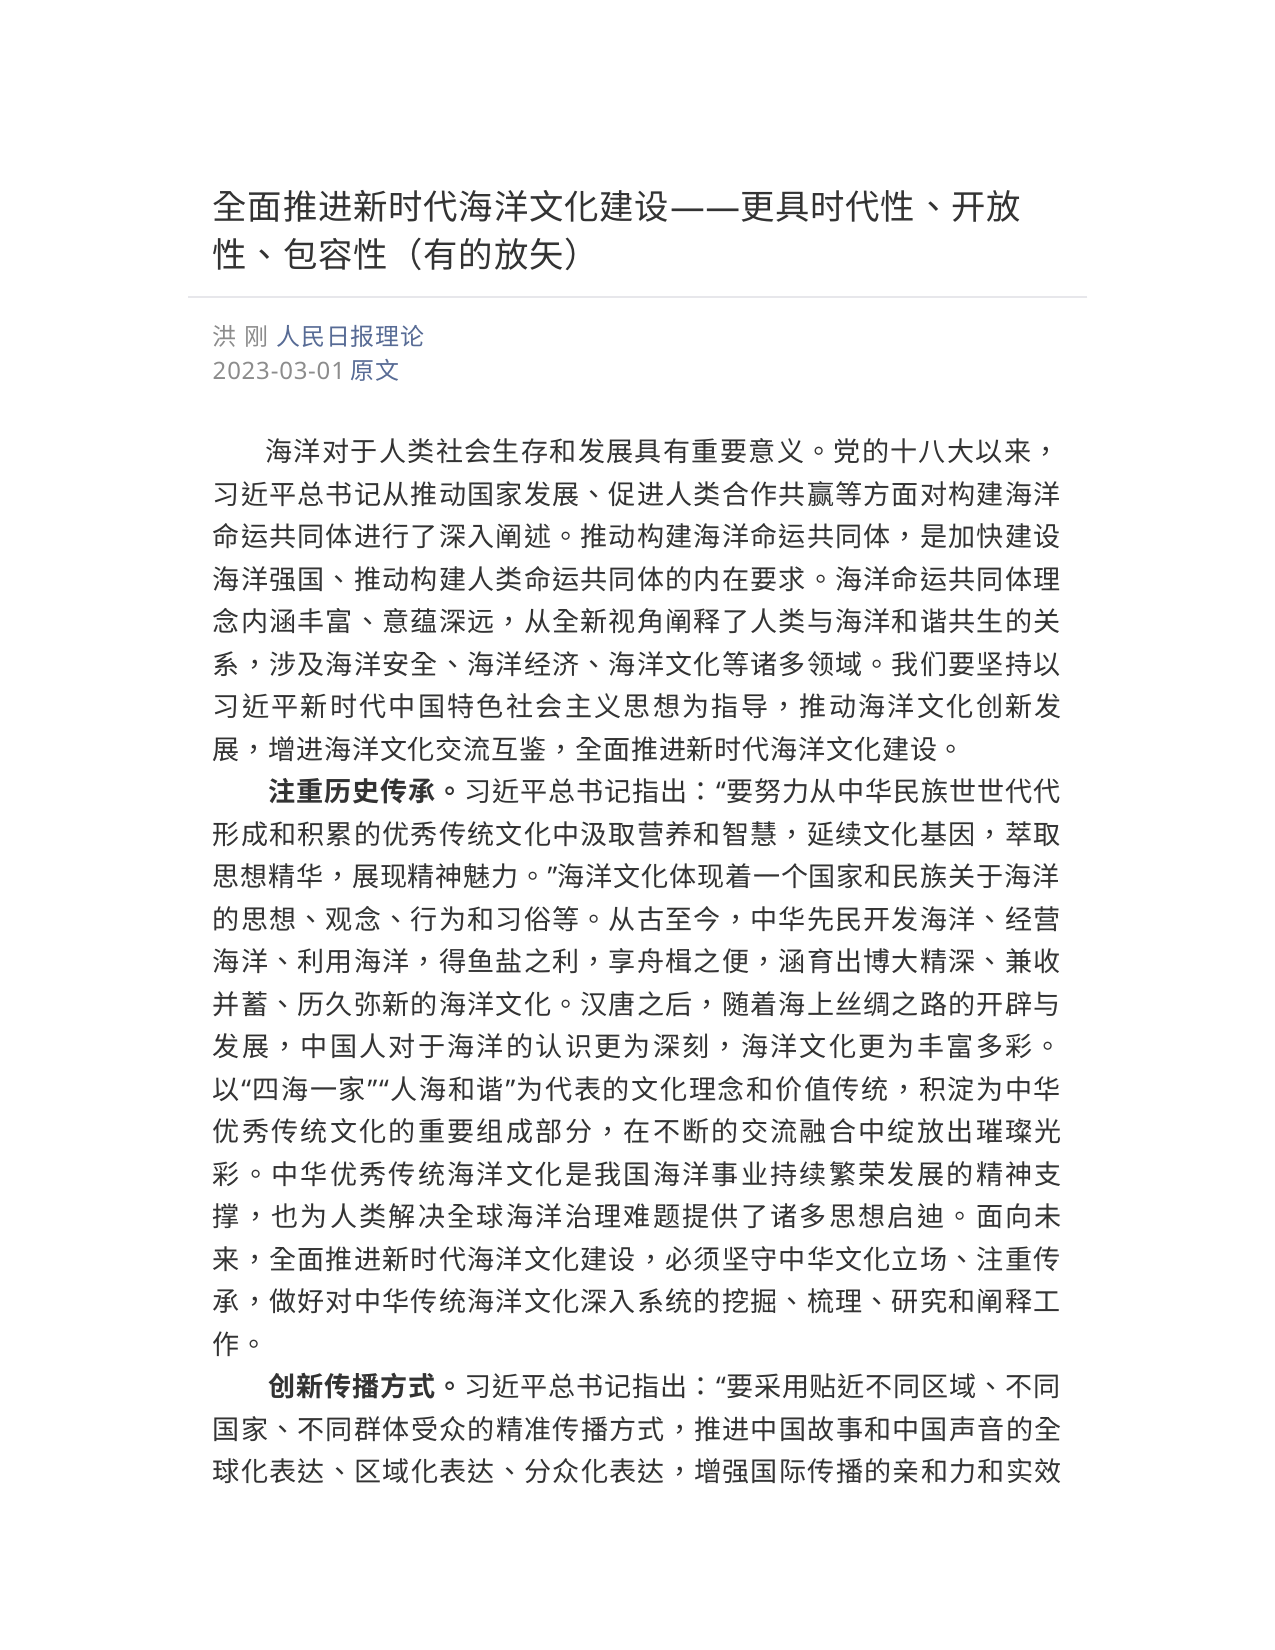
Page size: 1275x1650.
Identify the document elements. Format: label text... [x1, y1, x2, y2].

text 海洋对于人类社会生存和发展具有重要意义。党的十八大以来，习近平总书记从推动国家发展、促进人类合作共赢等方面对构建海洋命运共同体进行了深入阐述。推动构建海洋命运共同体，是加快建设海洋强国、推动构建人类命运共同体的内在要求。海洋命运共同体理念内涵丰富、意蕴深远，从全新视角阐释了人类与海洋和谐共生的关系，涉及海洋安全、海洋经济、海洋文化等诸多领域。我们要坚持以习近平新时代中国特色社会主义思想为指导，推动海洋文化创新发展，增进海洋文化交流互鉴，全面推进新时代海洋文化建设。 [212, 421, 1062, 767]
text 2023-03-01原文 发表于 [212, 352, 1062, 386]
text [212, 1362, 1062, 1496]
list 洪 刚 人民日报理论 [212, 320, 1062, 352]
text 注重历史传承。习近平总书记指出：“要努力从中华民族世世代代形成和积累的优秀传统文化中汲取营养和智慧，延续文化基因，萃取思想精华，展现精神魅力。”海洋文化体现着一个国家和民族关于海洋的思想、观念、行为和习俗等。从古至今，中华先民开发海洋、经营海洋、利用海洋，得鱼盐之利，享舟楫之便，涵育出博大精深、兼收并蓄、历久弥新的海洋文化。汉唐之后，随着海上丝绸之路的开辟与发展，中国人对于海洋的认识更为深刻，海洋文化更为丰富多彩。以“四海一家”“人海和谐”为代表的文化理念和价值传统，积淀为中华优秀传统文化的重要组成部分，在不断的交流融合中绽放出璀璨光彩。中华优秀传统海洋文化是我国海洋事业持续繁荣发展的精神支撑，也为人类解决全球海洋治理难题提供了诸多思想启迪。面向未来，全面推进新时代海洋文化建设，必须坚守中华文化立场、注重传承，做好对中华传统海洋文化深入系统的挖掘、梳理、研究和阐释工作。 [212, 767, 1062, 1362]
title 全面推进新时代海洋文化建设——更具时代性、开放性、包容性（有的放矢） [187, 150, 1087, 298]
